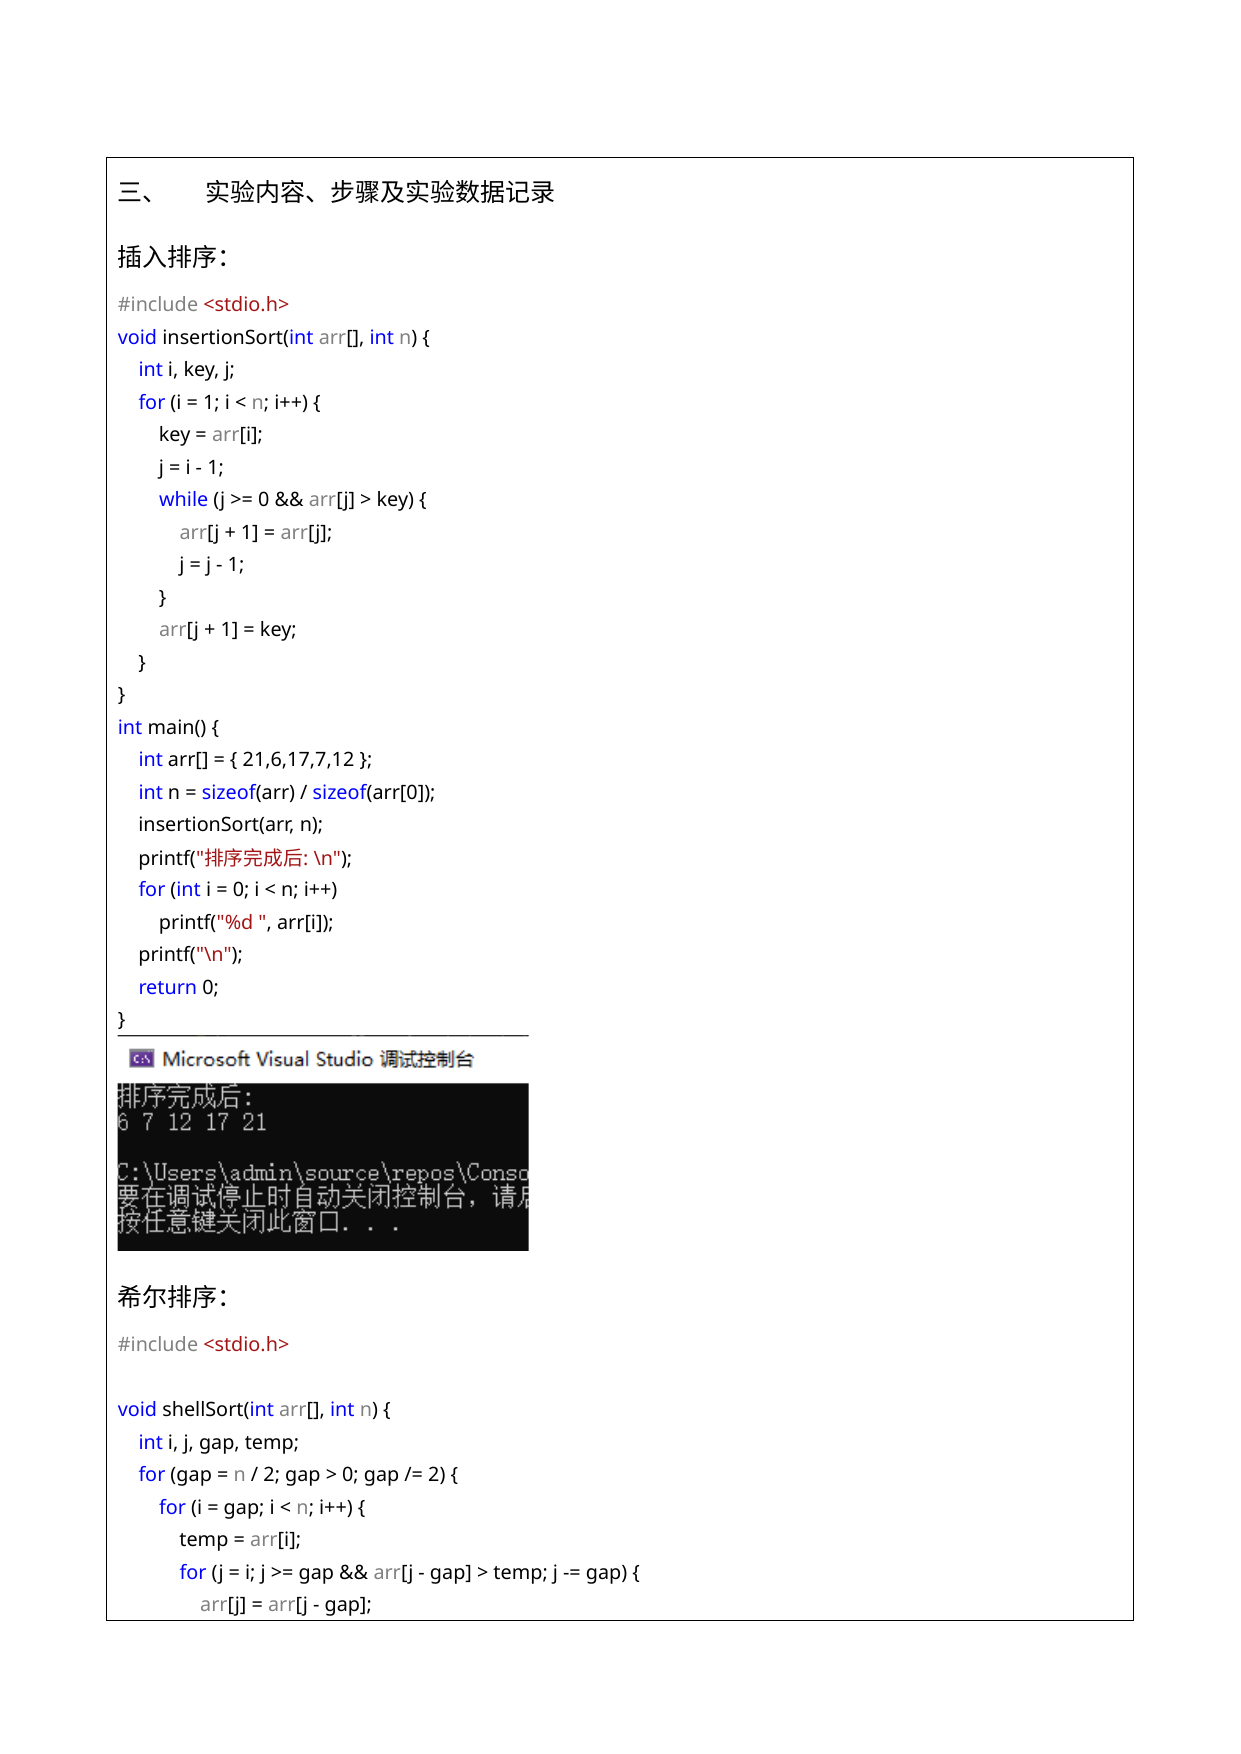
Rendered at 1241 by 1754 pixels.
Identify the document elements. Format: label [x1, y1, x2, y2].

table_cell [107, 158, 1133, 1620]
picture [117, 1035, 529, 1251]
